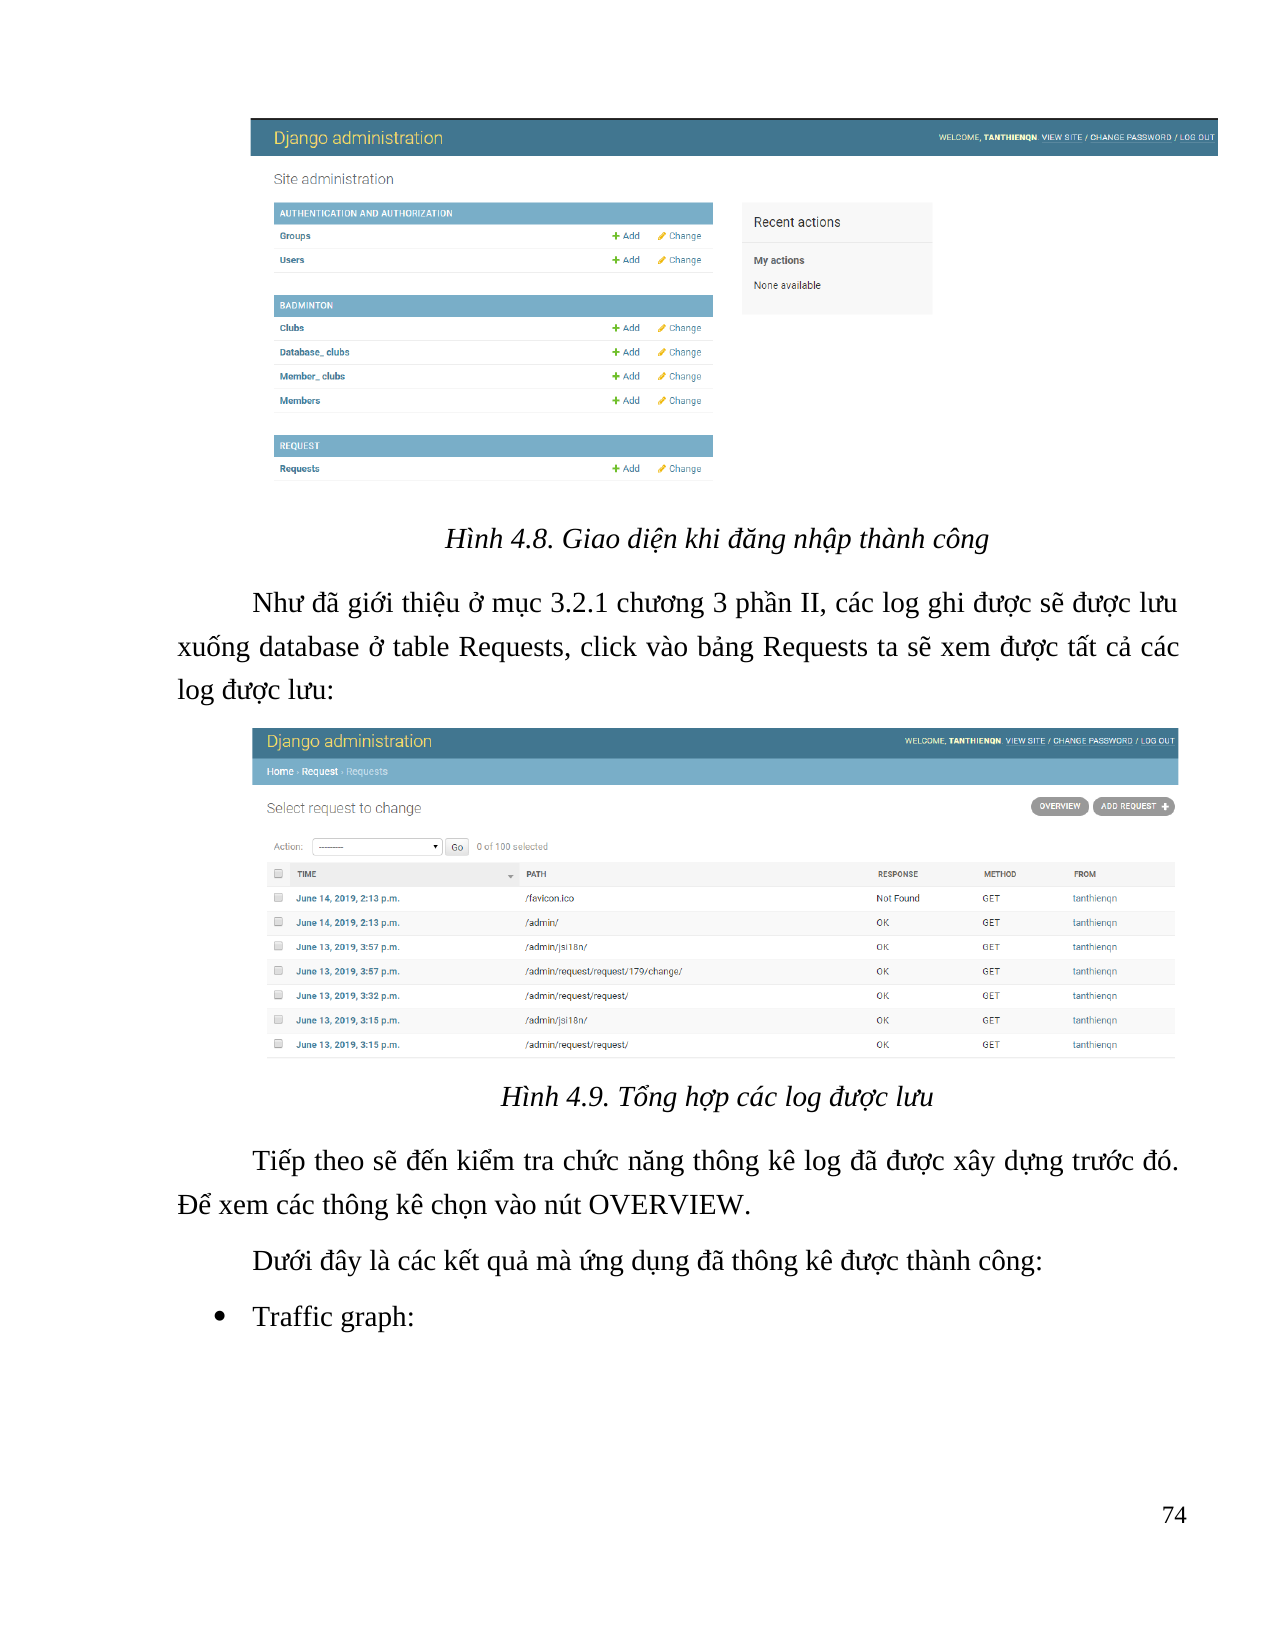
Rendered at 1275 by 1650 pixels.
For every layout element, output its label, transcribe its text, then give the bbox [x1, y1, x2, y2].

picture [252, 728, 1179, 1059]
picture [250, 118, 1218, 500]
text Dưới đây là các kết quả mà ứng dụng đã thông kê được thành công: [177, 1243, 1180, 1277]
text Hình 4.8. Giao diện khi đăng nhập thành công [177, 521, 1186, 554]
text Hình 4.9. Tổng hợp các log được lưu [177, 1079, 1186, 1113]
text Như đã giới thiệu ở mục 3.2.1 chương 3 phần II, các log ghi được sẽ được lưu xuống database ở table Requests, click vào bảng Requests ta sẽ xem được tất cả các log được lưu: [177, 585, 1180, 706]
text Tiếp theo sẽ đến kiểm tra chức năng thông kê log đã được xây dựng trước đó. Để xem các thông kê chọn vào nút OVERVIEW. [177, 1143, 1180, 1221]
list Traffic graph: [214, 1299, 1180, 1333]
